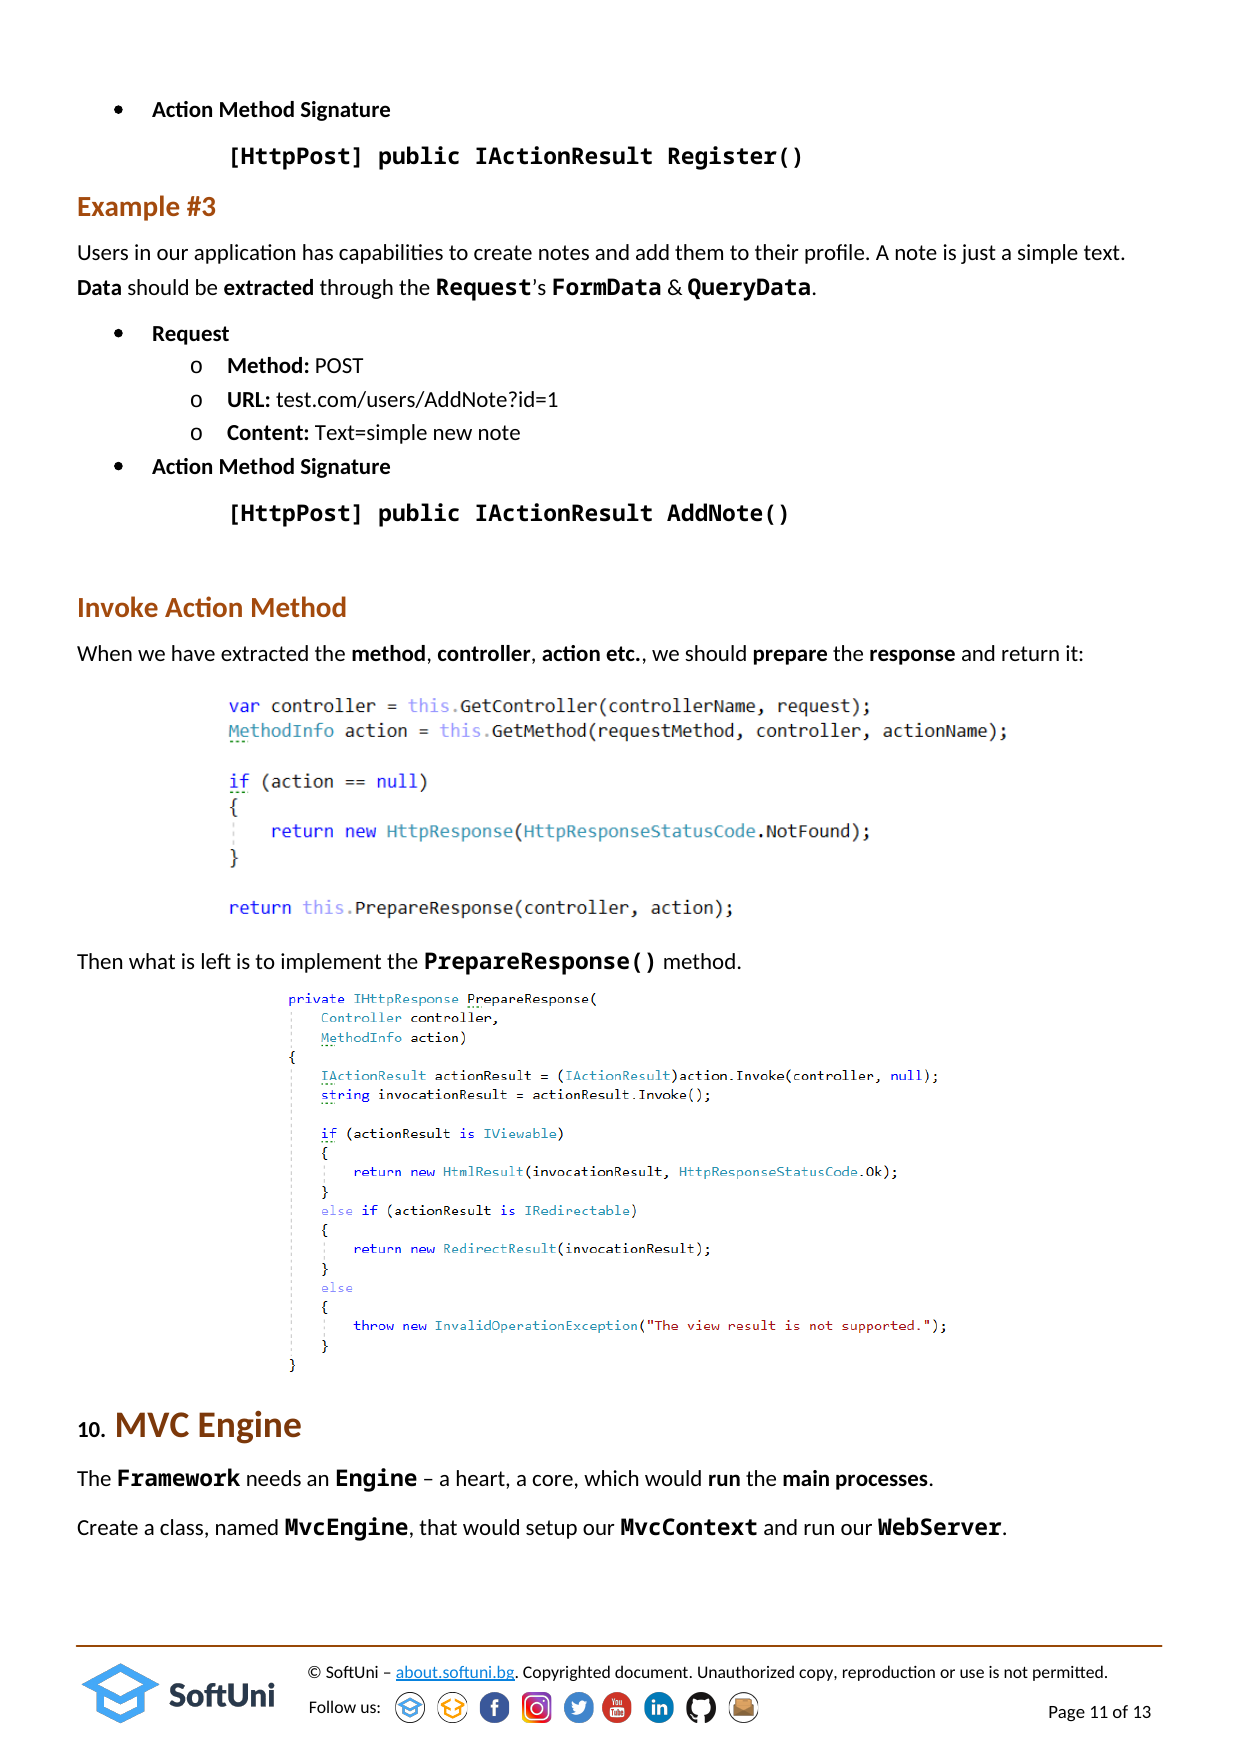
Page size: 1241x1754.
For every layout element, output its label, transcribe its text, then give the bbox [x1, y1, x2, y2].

picture [602, 1692, 632, 1723]
text Create a class, named MvcEngine, that would setup our MvcContext and run our WebServer. [77, 1511, 1163, 1542]
text When we have extracted the method, controller, action etc., we should prepare the response and return it: [77, 639, 1163, 667]
list URL: test.com/users/AddNote?id=1 [189, 385, 1163, 414]
list Request [114, 319, 1163, 347]
list Action Method Signature [114, 452, 1163, 480]
picture [665, 1692, 674, 1701]
text [HttpPost] public IActionResult Register() [227, 140, 1163, 171]
text Then what is left is to implement the PrepareResponse() method. [77, 945, 1163, 976]
picture [75, 1658, 281, 1729]
subtitle Example #3 [77, 188, 1163, 224]
picture [665, 1714, 674, 1723]
subtitle Invoke Action Method [77, 589, 1163, 625]
list Action Method Signature [114, 95, 1163, 123]
picture [522, 1692, 552, 1723]
picture [215, 683, 1026, 929]
text [HttpPost] public IActionResult AddNote() [227, 496, 1163, 528]
picture [644, 1692, 653, 1701]
picture [437, 1692, 468, 1723]
list Content: Text=simple new note [189, 418, 1163, 447]
picture [395, 1692, 425, 1723]
picture [686, 1692, 716, 1723]
text Users in our application has capabilities to create notes and add them to their profile. A note is just a simple text. Data should be extracted through the Request’s FormData & QueryData. [77, 238, 1163, 302]
picture [658, 1705, 667, 1714]
picture [479, 1692, 510, 1723]
picture [564, 1692, 594, 1723]
text The Framework needs an Engine – a heart, a core, which would run the main processes. [77, 1462, 1163, 1494]
picture [728, 1692, 759, 1723]
list Method: POST [189, 351, 1163, 380]
subtitle MVC Engine [77, 1401, 1163, 1447]
picture [644, 1714, 653, 1723]
picture [285, 993, 955, 1377]
